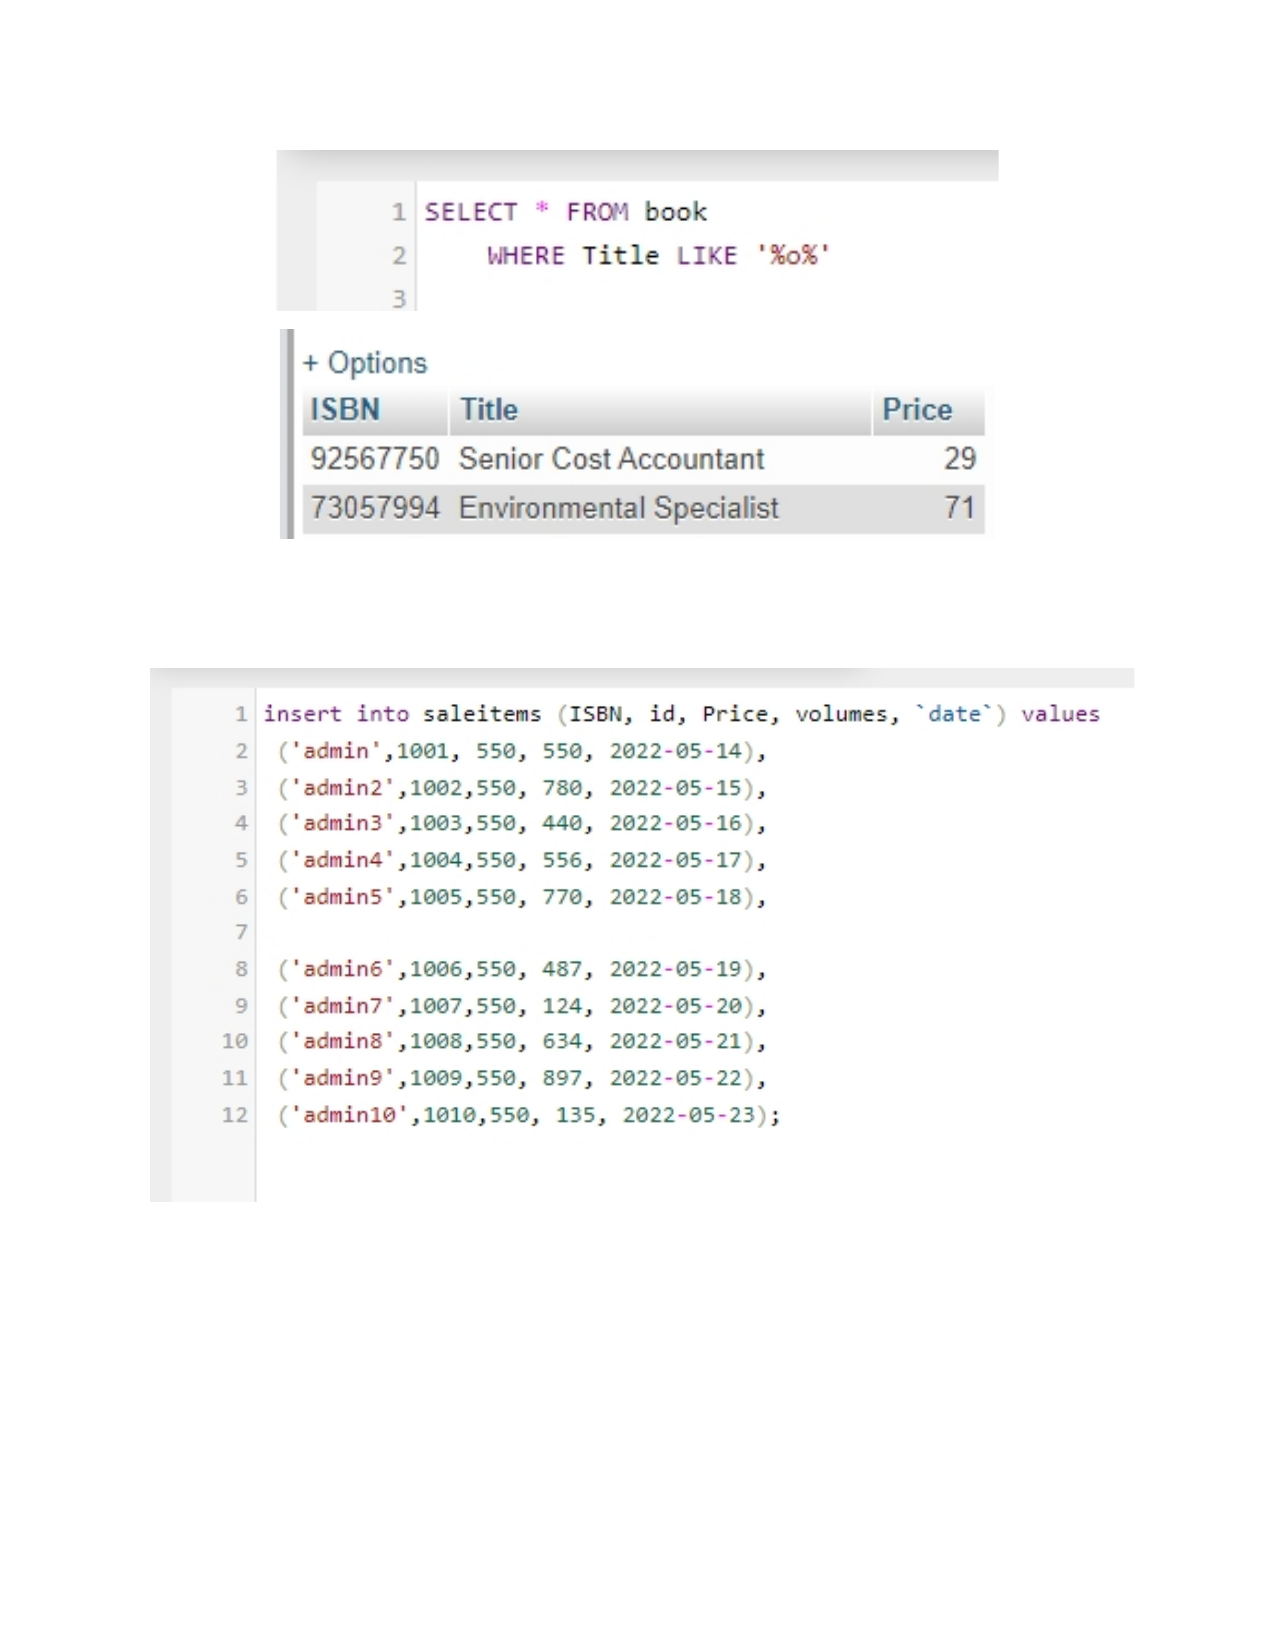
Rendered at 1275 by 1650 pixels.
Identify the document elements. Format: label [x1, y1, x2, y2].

picture [276, 150, 999, 311]
picture [150, 668, 1135, 1202]
picture [279, 329, 996, 539]
